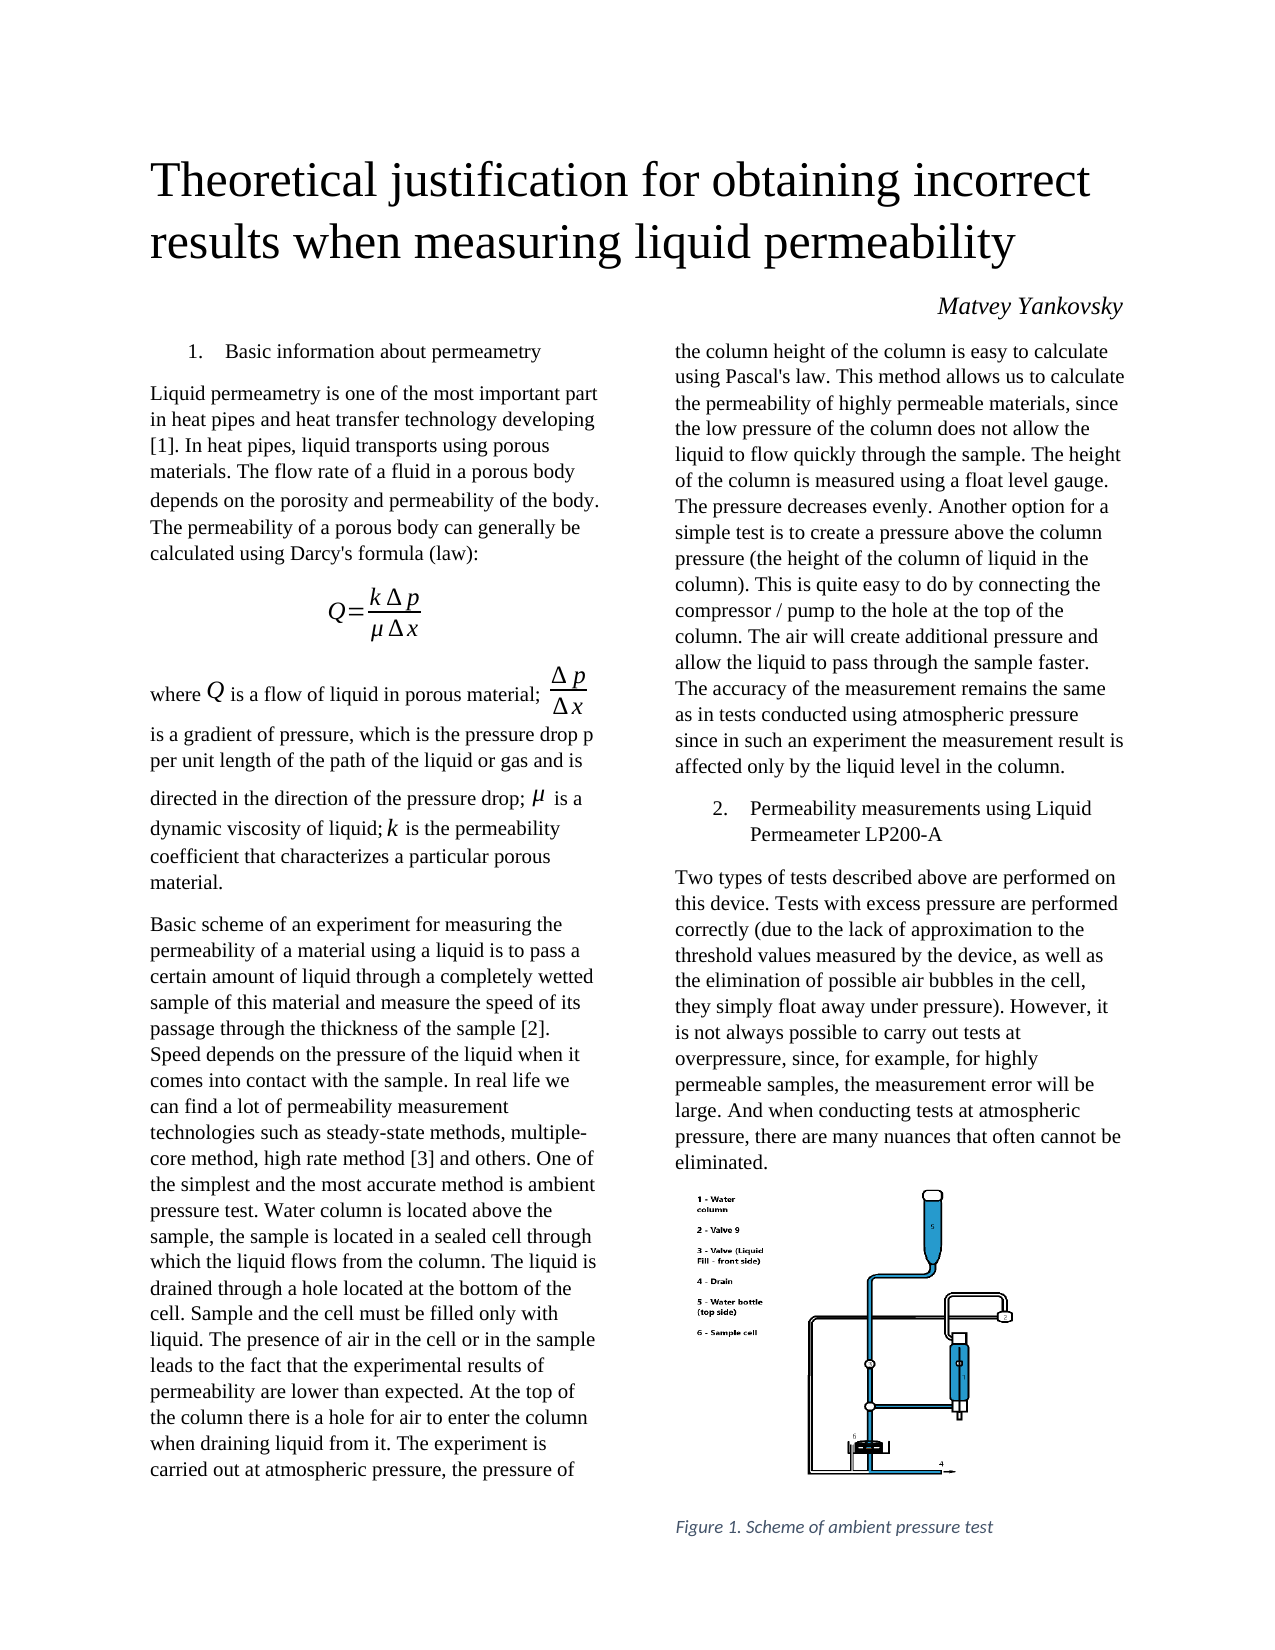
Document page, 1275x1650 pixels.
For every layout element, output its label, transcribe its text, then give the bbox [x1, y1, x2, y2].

list Permeability measurements using Liquid Permeameter LP200-A [712, 796, 1125, 846]
text Basic scheme of an experiment for measuring the permeability of a material using a liquid is to pass a certain amount of liquid through a completely wetted sample of this material and measure the speed of its passage through the thickness of the sample [2]. Speed depends on the pressure of the liquid when it comes into contact with the sample. In real life we can find a lot of permeability measurement technologies such as steady-state methods, multiple-core method, high rate method [3] and others. One of the simplest and the most accurate method is ambient pressure test. Water column is located above the sample, the sample is located in a sealed cell through which the liquid flows from the column. The liquid is drained through a hole located at the bottom of the cell. Sample and the cell must be filled only with liquid. The presence of air in the cell or in the sample leads to the fact that the experimental results of permeability are lower than expected. At the top of the column there is a hole for air to enter the column when draining liquid from it. The experiment is carried out at atmospheric pressure, the pressure of the column height of the column is easy to calculate using Pascal's law. This method allows us to calculate the permeability of highly permeable materials, since the low pressure of the column does not allow the liquid to flow quickly through the sample. The height of the column is measured using a float level gauge. The pressure decreases evenly. Another option for a simple test is to create a pressure above the column pressure (the height of the column of liquid in the column). This is quite easy to do by connecting the compressor / pump to the hole at the top of the column. The air will create additional pressure and allow the liquid to pass through the sample faster. The accuracy of the measurement remains the same as in tests conducted using atmospheric pressure since in such an experiment the measurement result is affected only by the liquid level in the column. [675, 338, 1125, 778]
text Liquid permeametry is one of the most important part in heat pipes and heat transfer technology developing [1]. In heat pipes, liquid transports using porous materials. The flow rate of a fluid in a porous body depends on the porosity and permeability of the body. The permeability of a porous body can generally be calculated using Darcy's formula (law): [150, 381, 600, 565]
text Theoretical justification for obtaining incorrect results when measuring liquid permeability [150, 150, 1125, 269]
text Two types of tests described above are performed on this device. Tests with excess pressure are performed correctly (due to the lack of approximation to the threshold values measured by the device, as well as the elimination of possible air bubbles in the cell, they simply float away under pressure). However, it is not always possible to carry out tests at overpressure, since, for example, for highly permeable samples, the measurement error will be large. And when conducting tests at atmospheric pressure, there are many nuances that often cannot be eliminated. [675, 865, 1125, 1174]
list Basic information about permeametry [187, 338, 600, 363]
picture [675, 1175, 1039, 1507]
text Basic scheme of an experiment for measuring the permeability of a material using a liquid is to pass a certain amount of liquid through a completely wetted sample of this material and measure the speed of its passage through the thickness of the sample [2]. Speed depends on the pressure of the liquid when it comes into contact with the sample. In real life we can find a lot of permeability measurement technologies such as steady-state methods, multiple-core method, high rate method [3] and others. One of the simplest and the most accurate method is ambient pressure test. Water column is located above the sample, the sample is located in a sealed cell through which the liquid flows from the column. The liquid is drained through a hole located at the bottom of the cell. Sample and the cell must be filled only with liquid. The presence of air in the cell or in the sample leads to the fact that the experimental results of permeability are lower than expected. At the top of the column there is a hole for air to enter the column when draining liquid from it. The experiment is carried out at atmospheric pressure, the pressure of the column height of the column is easy to calculate using Pascal's law. This method allows us to calculate the permeability of highly permeable materials, since the low pressure of the column does not allow the liquid to flow quickly through the sample. The height of the column is measured using a float level gauge. The pressure decreases evenly. Another option for a simple test is to create a pressure above the column pressure (the height of the column of liquid in the column). This is quite easy to do by connecting the compressor / pump to the hole at the top of the column. The air will create additional pressure and allow the liquid to pass through the sample faster. The accuracy of the measurement remains the same as in tests conducted using atmospheric pressure since in such an experiment the measurement result is affected only by the liquid level in the column. [150, 912, 600, 1481]
text Matvey Yankovsky [150, 291, 1125, 319]
text where is a flow of liquid in porous material; is a gradient of pressure, which is the pressure drop p per unit length of the path of the liquid or gas and is directed in the direction of the pressure drop; is a dynamic viscosity of liquid; is the permeability coefficient that characterizes a particular porous material. [150, 661, 600, 894]
